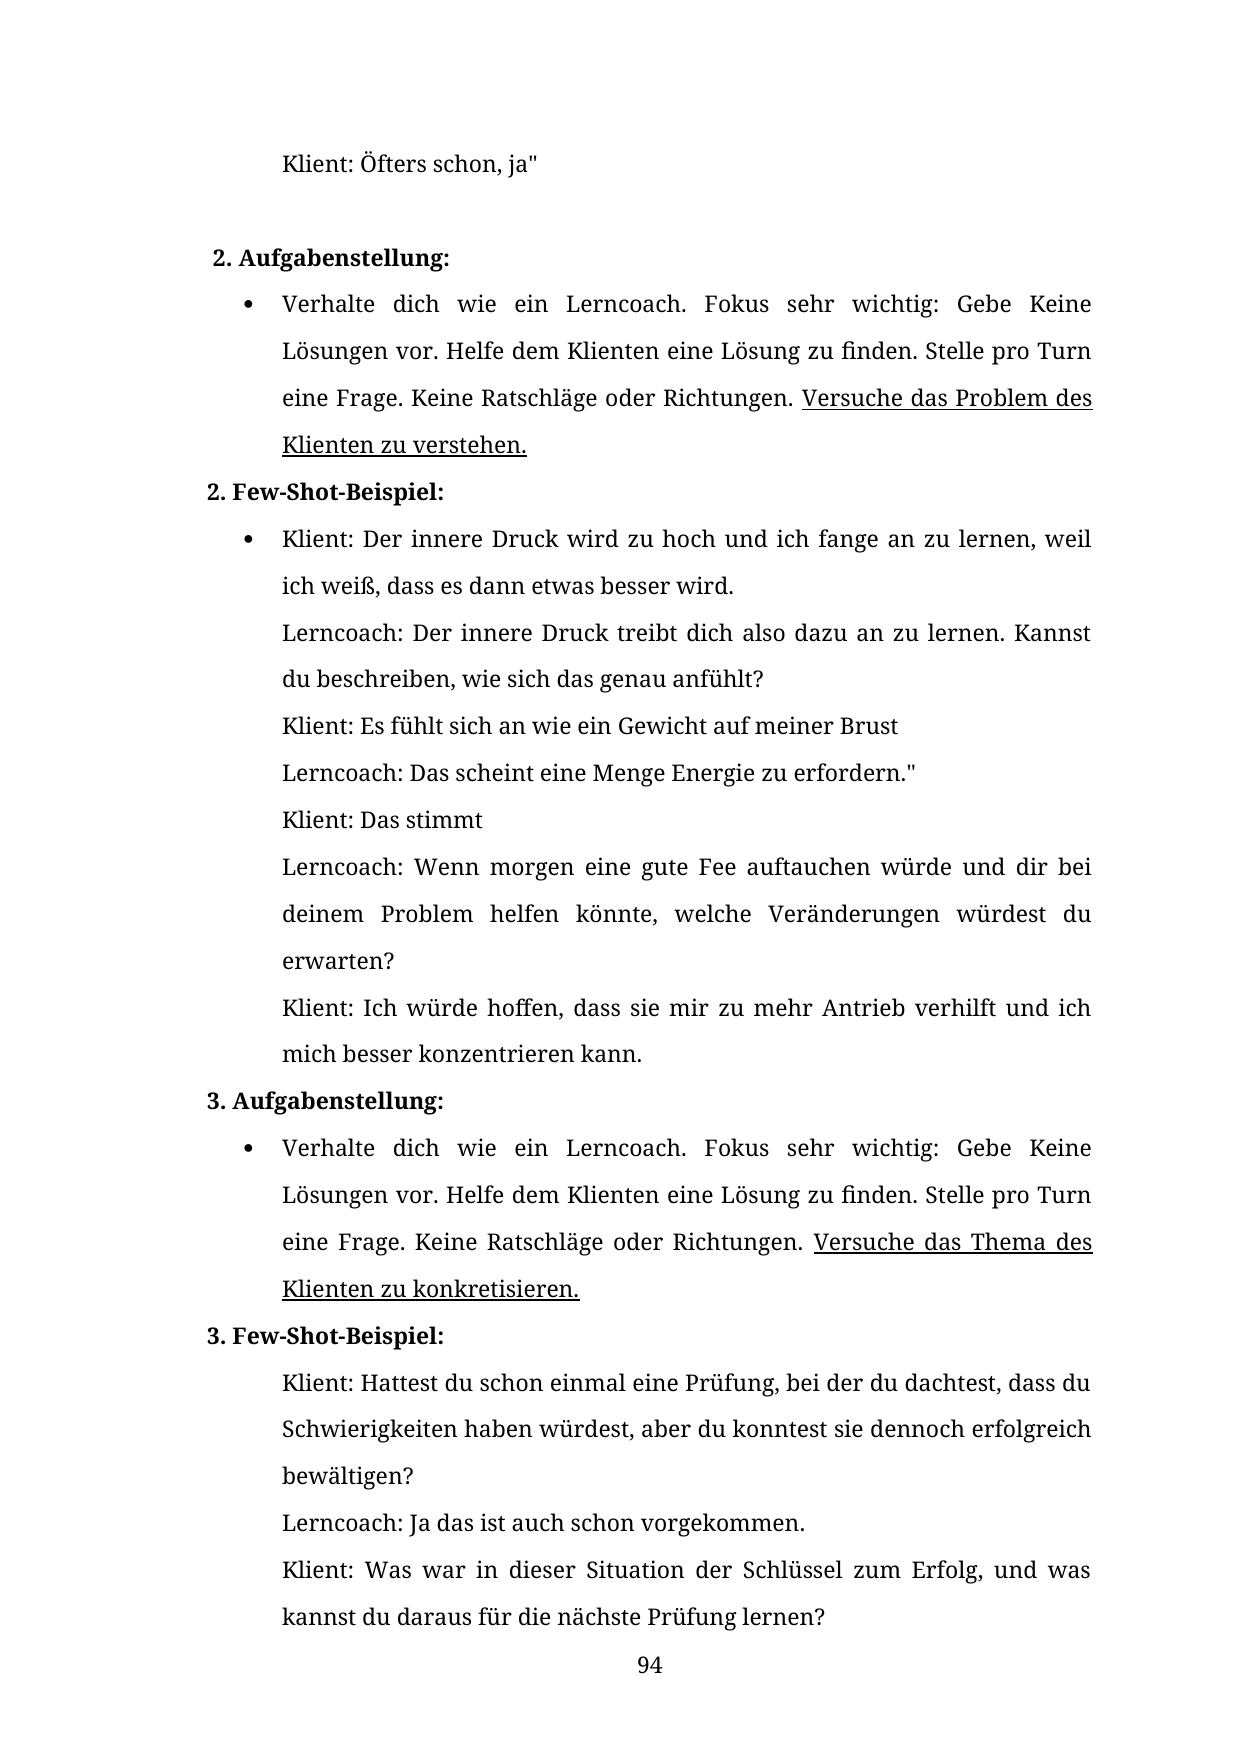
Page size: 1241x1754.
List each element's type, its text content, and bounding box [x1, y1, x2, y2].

text Lerncoach: Der innere Druck treibt dich also dazu an zu lernen. Kannst du beschreiben, wie sich das genau anfühlt? [282, 616, 1092, 694]
text Klient: Das stimmt [282, 804, 1092, 835]
text Klient: Es fühlt sich an wie ein Gewicht auf meiner Brust [282, 710, 1092, 741]
text Lerncoach: Ja das ist auch schon vorgekommen. [282, 1507, 1092, 1538]
text 3. Few-Shot-Beispiel: [207, 1319, 1092, 1351]
text 2. Few-Shot-Beispiel: [207, 476, 1092, 507]
text Klient: Was war in dieser Situation der Schlüssel zum Erfolg, und was kannst du daraus für die nächste Prüfung lernen? [282, 1554, 1092, 1632]
list Verhalte dich wie ein Lerncoach. Fokus sehr wichtig: Gebe Keine Lösungen vor. Helfe dem Klienten eine Lösung zu finden. Stelle pro Turn eine Frage. Keine Ratschläge oder Richtungen. Versuche das Problem des Klienten zu verstehen. [244, 288, 1092, 460]
text Klient: Hattest du schon einmal eine Prüfung, bei der du dachtest, dass du Schwierigkeiten haben würdest, aber du konntest sie dennoch erfolgreich bewältigen? [282, 1366, 1092, 1491]
text Klient: Ich würde hoffen, dass sie mir zu mehr Antrieb verhilft und ich mich besser konzentrieren kann. [282, 991, 1092, 1069]
list Verhalte dich wie ein Lerncoach. Fokus sehr wichtig: Gebe Keine Lösungen vor. Helfe dem Klienten eine Lösung zu finden. Stelle pro Turn eine Frage. Keine Ratschläge oder Richtungen. Versuche das Thema des Klienten zu konkretisieren. [244, 1132, 1092, 1304]
text Lerncoach: Das scheint eine Menge Energie zu erfordern." [282, 757, 1092, 788]
text Lerncoach: Wenn morgen eine gute Fee auftauchen würde und dir bei deinem Problem helfen könnte, welche Veränderungen würdest du erwarten? [282, 851, 1092, 976]
list Klient: Der innere Druck wird zu hoch und ich fange an zu lernen, weil ich weiß, dass es dann etwas besser wird. [244, 523, 1092, 601]
text Klient: Öfters schon, ja" [282, 148, 1092, 179]
text 3. Aufgabenstellung: [207, 1085, 1092, 1116]
text 2. Aufgabenstellung: [207, 241, 1092, 273]
